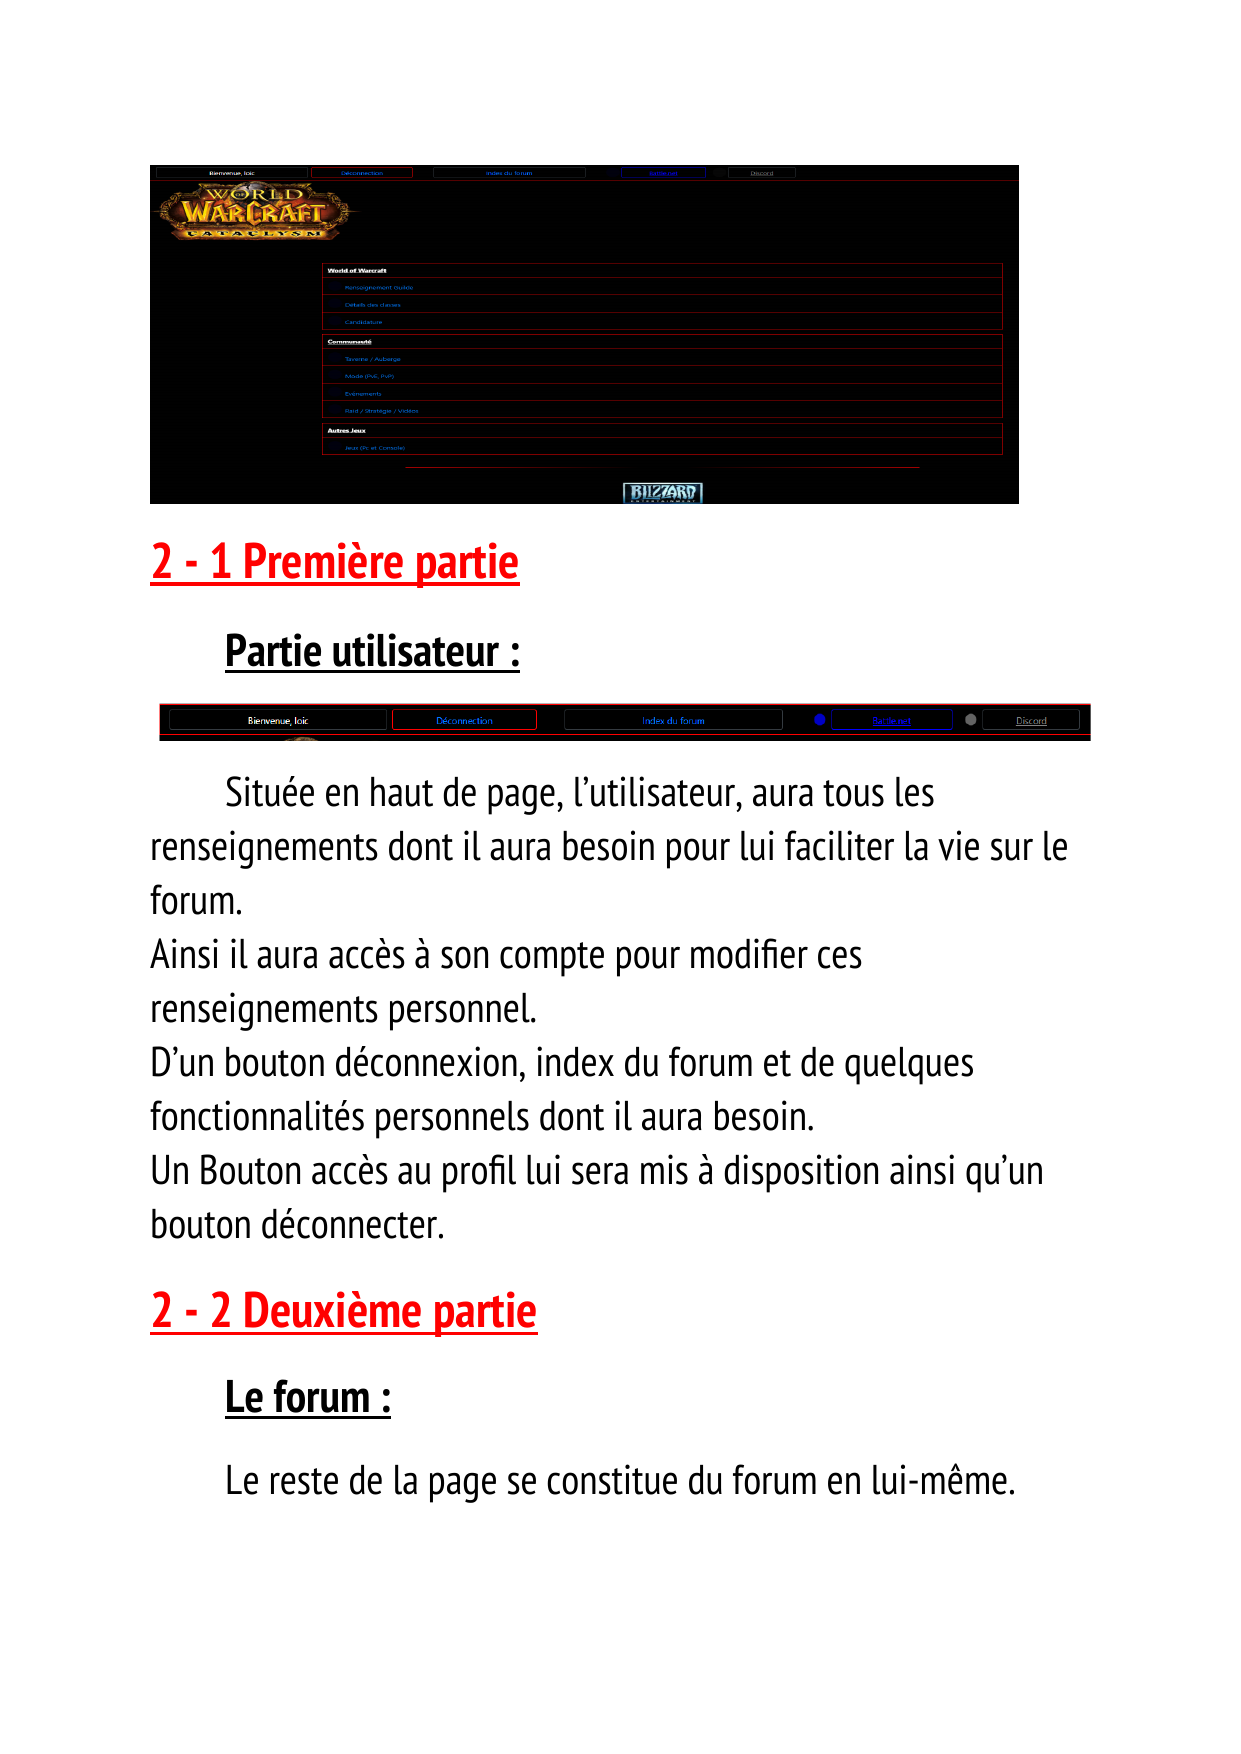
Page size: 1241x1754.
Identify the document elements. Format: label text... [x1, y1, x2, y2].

picture [150, 165, 1019, 504]
text Située en haut de page, l’utilisateur, aura tous les renseignements dont il aura besoin pour lui faciliter la vie sur le forum. [150, 764, 1090, 926]
text D’un bouton déconnexion, index du forum et de quelques fonctionnalités personnels dont il aura besoin. [150, 1034, 1090, 1142]
text Partie utilisateur : [150, 619, 1090, 679]
text 2 - 1 Première partie [150, 528, 1090, 592]
text Le forum : [150, 1366, 1090, 1425]
text 2 - 2 Deuxième partie [150, 1277, 1090, 1342]
text Un Bouton accès au profil lui sera mis à disposition ainsi qu’un bouton déconnecter. [150, 1142, 1090, 1250]
picture [150, 702, 1091, 741]
text Le reste de la page se constitue du forum en lui-même. [150, 1452, 1090, 1506]
text Ainsi il aura accès à son compte pour modifier ces renseignements personnel. [150, 926, 1090, 1034]
